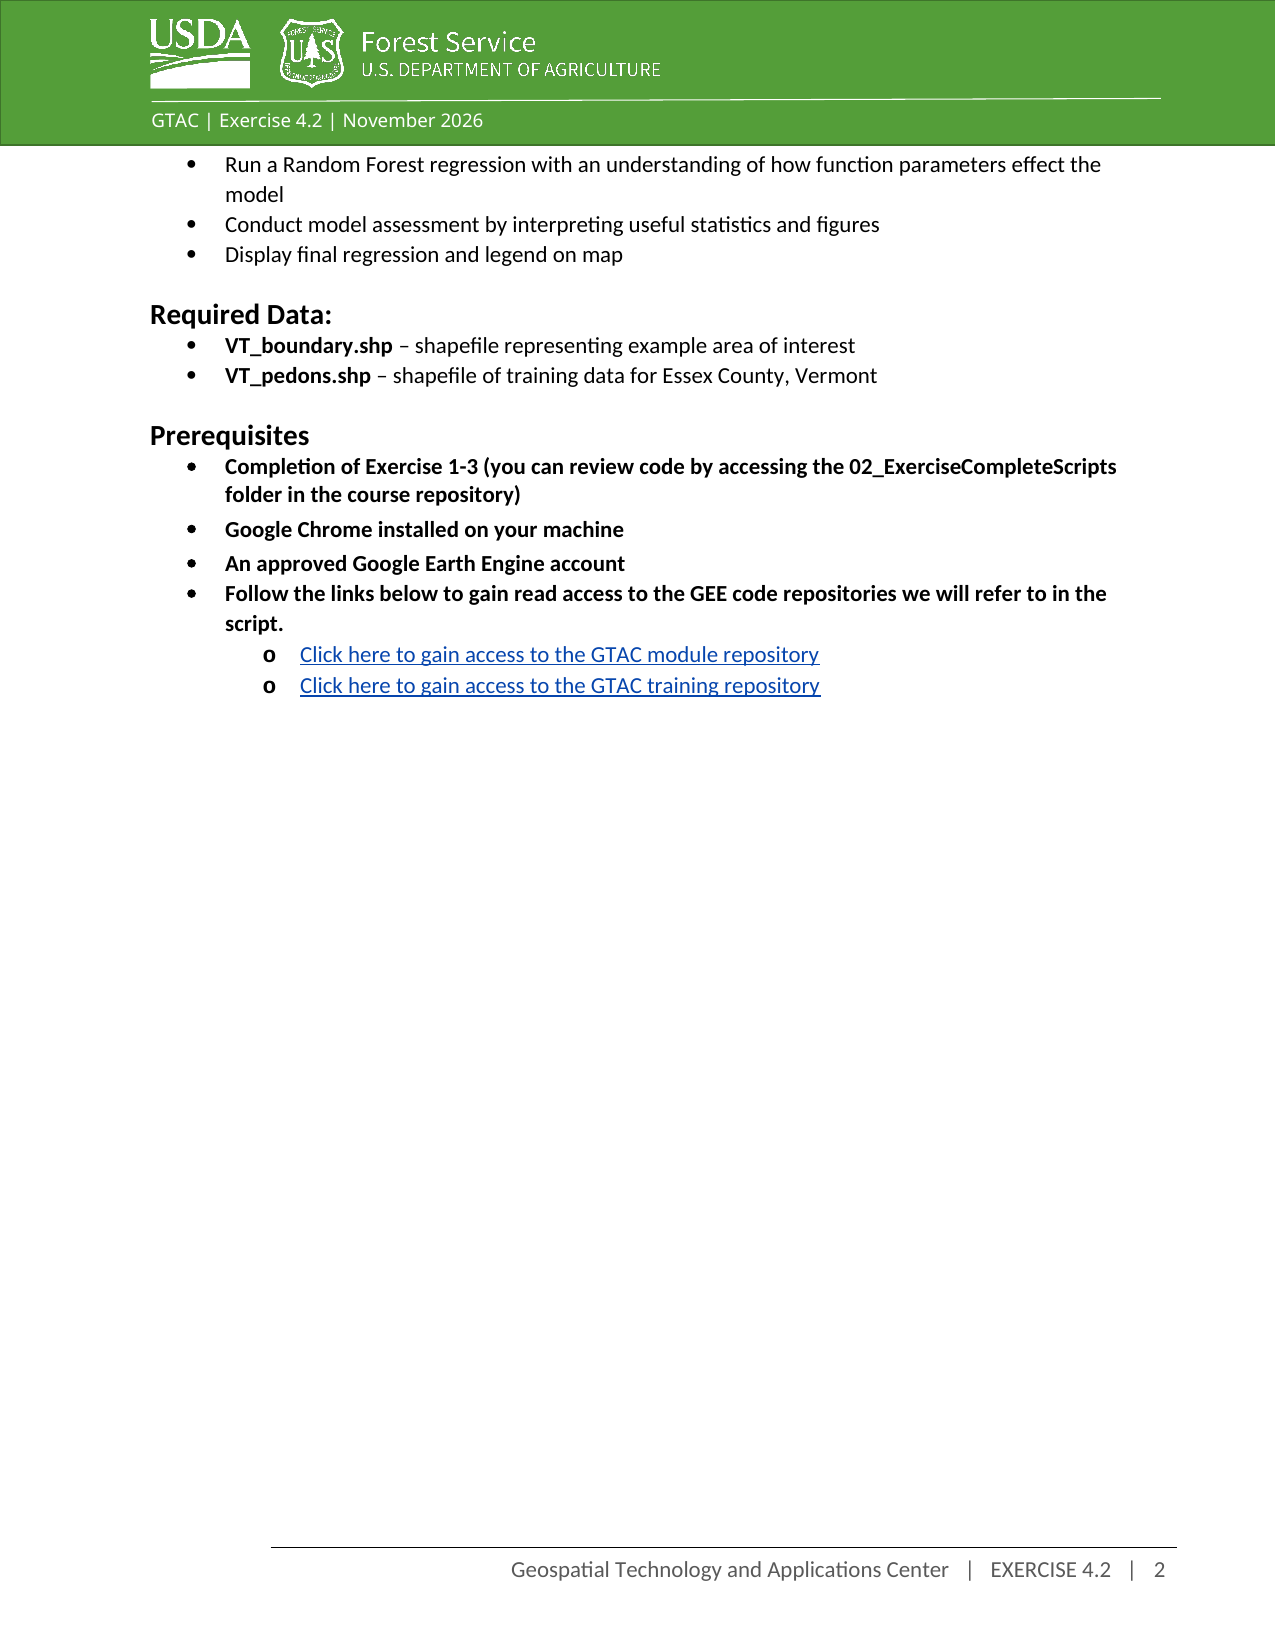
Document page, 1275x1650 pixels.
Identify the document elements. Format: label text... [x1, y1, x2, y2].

list An approved Google Earth Engine account [187, 549, 1125, 577]
list Display final regression and legend on map [187, 241, 1125, 269]
list Conduct model assessment by interpreting useful statistics and figures [187, 210, 1125, 238]
list VT_pedons.shp – shapefile of training data for Essex County, Vermont [187, 362, 1125, 390]
list Google Chrome installed on your machine [187, 515, 1125, 543]
text Required Data: [150, 296, 1125, 331]
list Click here to gain access to the GTAC module repository [262, 640, 1125, 669]
list Completion of Exercise 1-3 (you can review code by accessing the 02_ExerciseCompleteScripts folder in the course repository) [187, 452, 1125, 508]
list Follow the links below to gain read access to the GEE code repositories we will refer to in the script. [187, 579, 1125, 637]
text Prerequisites [150, 417, 1125, 452]
picture [125, 0, 682, 114]
list VT_boundary.shp – shapefile representing example area of interest [187, 331, 1125, 359]
list Run a Random Forest regression with an understanding of how function parameters effect the model [187, 150, 1125, 208]
list Click here to gain access to the GTAC training repository [262, 671, 1125, 700]
